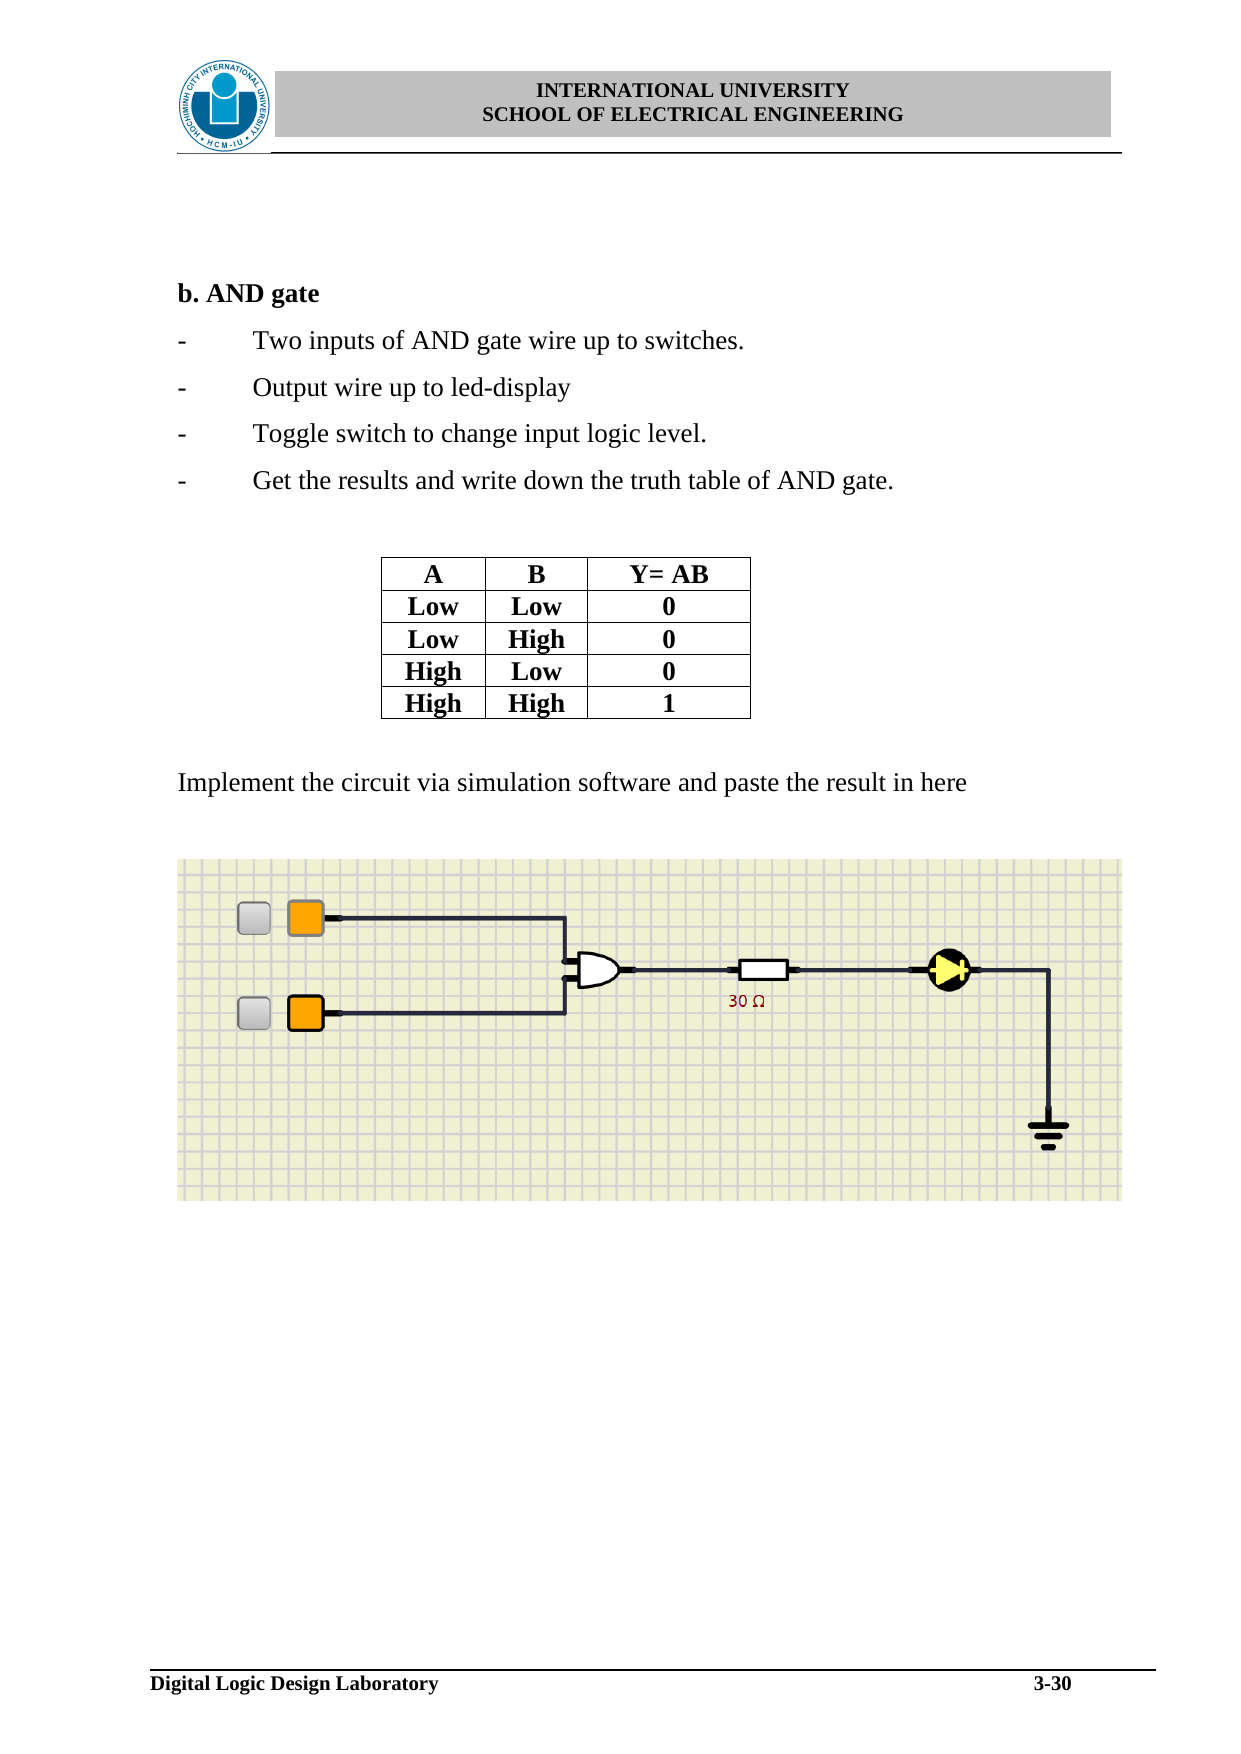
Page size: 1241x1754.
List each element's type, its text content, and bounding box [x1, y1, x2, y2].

table_cell High [486, 687, 587, 718]
table_cell Low [486, 655, 587, 686]
table_header A [382, 558, 485, 589]
table_cell Low [382, 591, 485, 622]
table_cell Low [382, 623, 485, 654]
table_cell 0 [588, 591, 750, 622]
table_header B [486, 558, 587, 589]
table_cell 1 [588, 687, 750, 718]
table_cell High [382, 687, 485, 718]
table_header Y= AB [588, 558, 750, 589]
text - Output wire up to led-display [177, 371, 1122, 402]
table_cell High [382, 655, 485, 686]
table_cell 0 [588, 655, 750, 686]
picture [177, 59, 271, 153]
text - Get the results and write down the truth table of AND gate. [177, 464, 1122, 495]
text Implement the circuit via simulation software and paste the result in here [177, 766, 1122, 797]
table_cell High [486, 623, 587, 654]
table_cell 0 [588, 623, 750, 654]
text b. AND gate [177, 277, 1122, 308]
text - Toggle switch to change input logic level. [177, 417, 1122, 448]
text - Two inputs of AND gate wire up to switches. [177, 324, 1122, 355]
picture [177, 859, 1123, 1201]
table_cell Low [486, 591, 587, 622]
